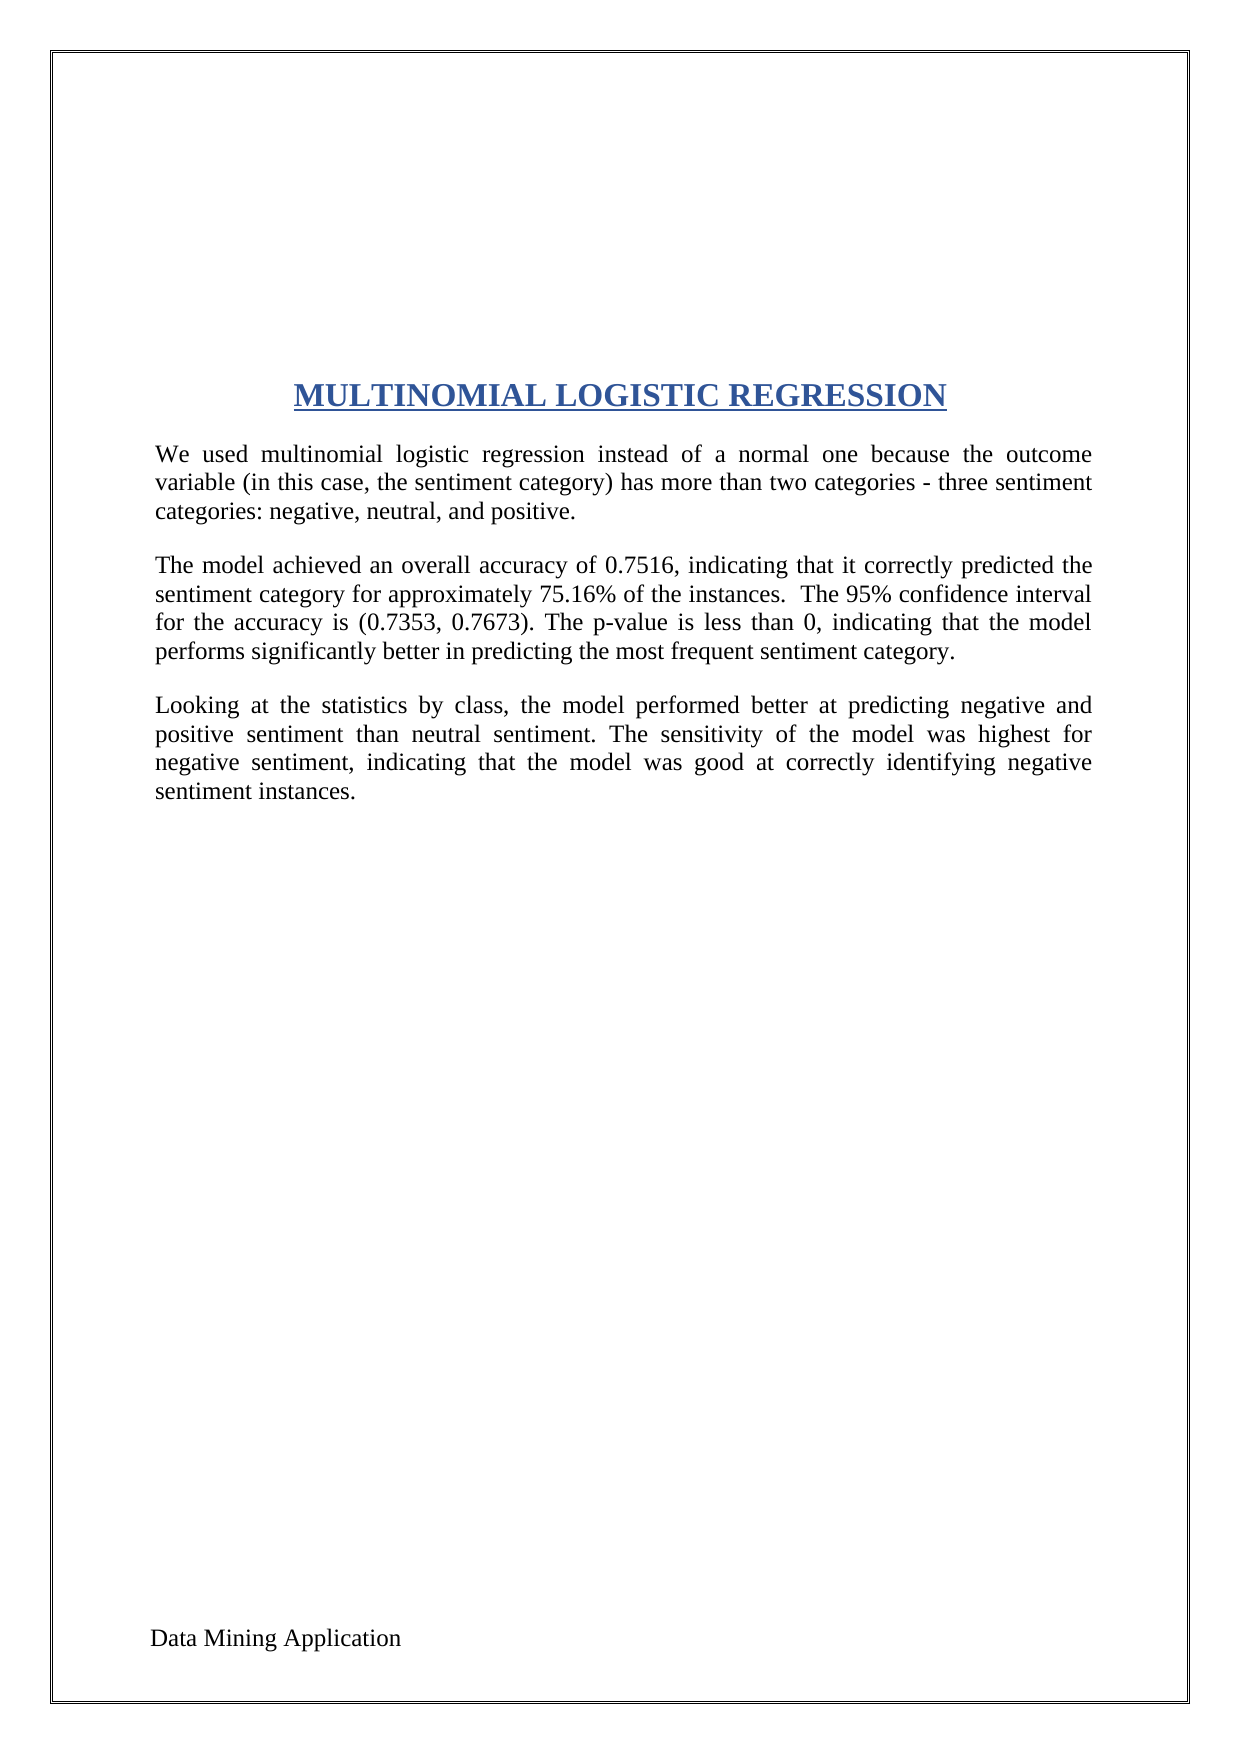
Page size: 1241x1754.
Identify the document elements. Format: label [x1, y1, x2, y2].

table_header [69, 150, 1171, 840]
